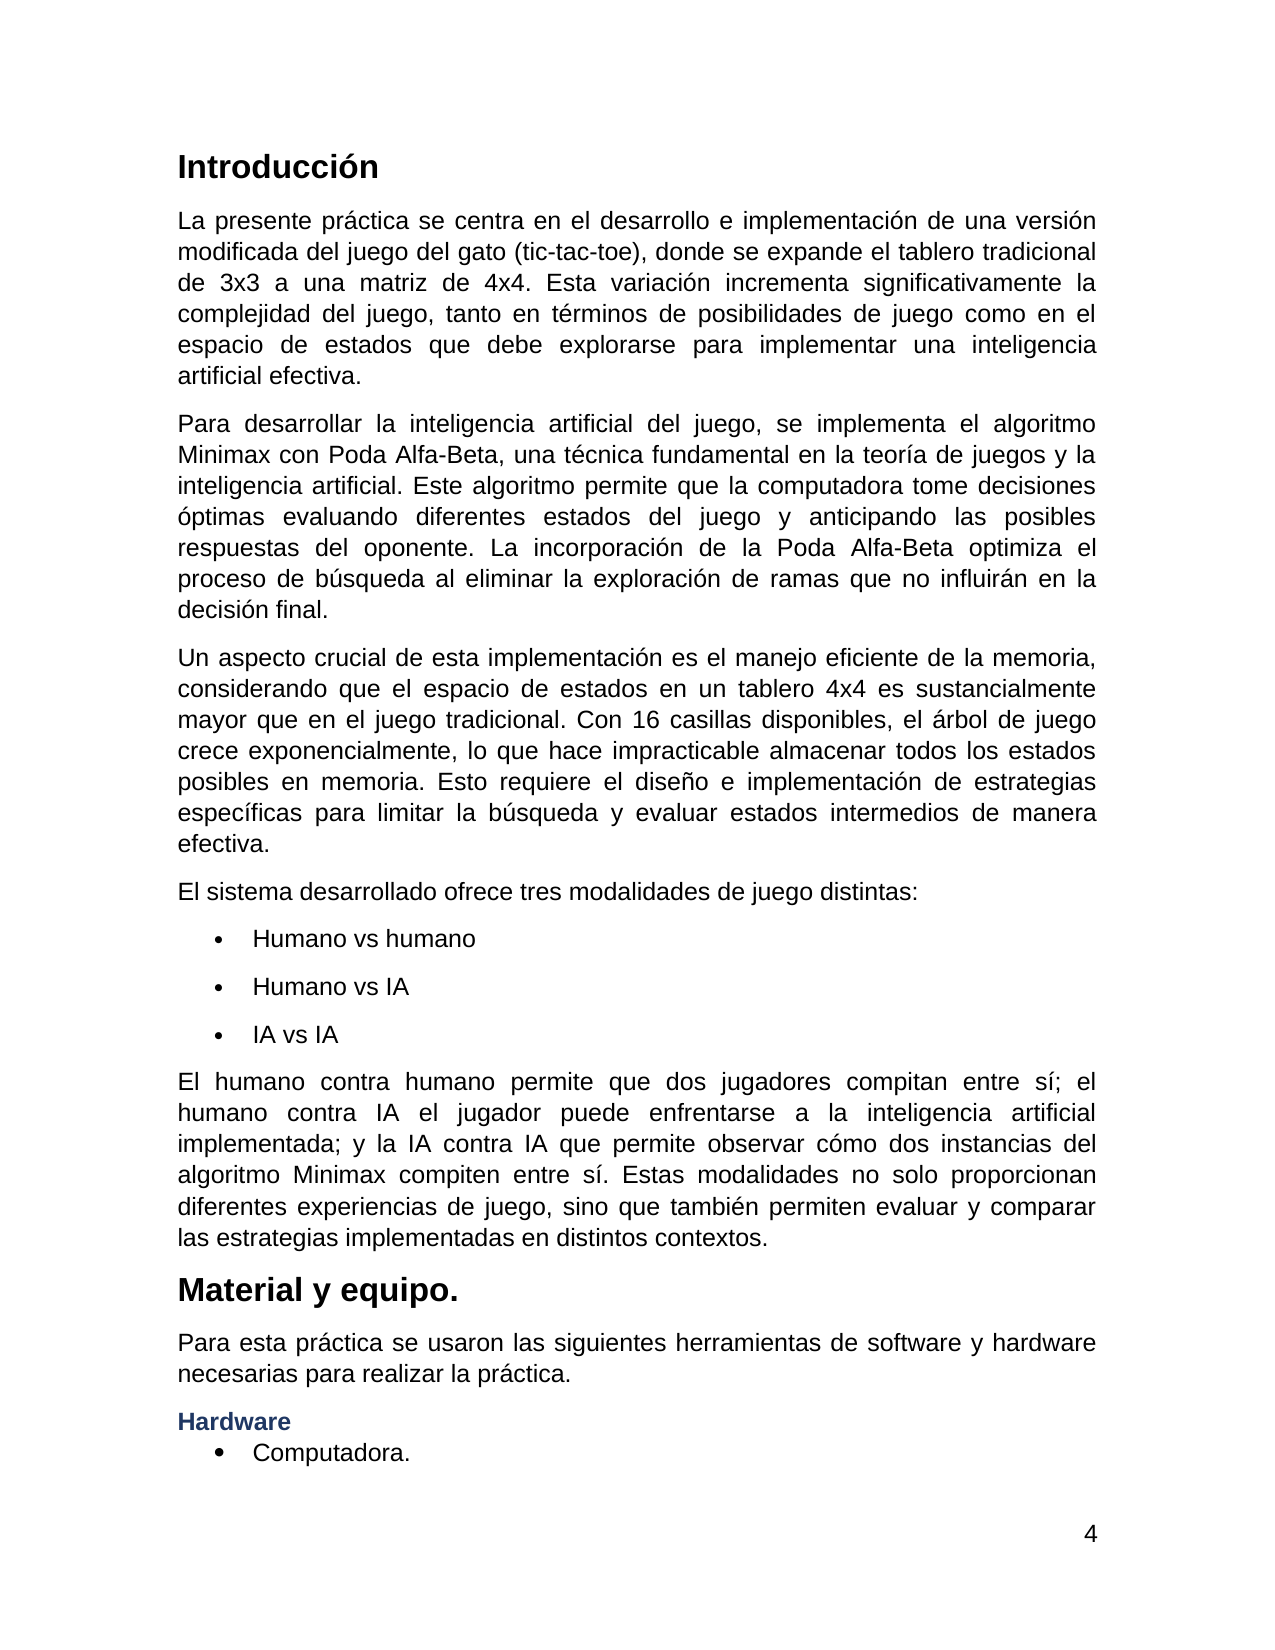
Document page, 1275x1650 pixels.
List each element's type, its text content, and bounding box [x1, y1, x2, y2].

subtitle Introducción [177, 148, 1098, 186]
list Humano vs IA [215, 972, 1098, 1001]
list Humano vs humano [215, 924, 1098, 953]
text El sistema desarrollado ofrece tres modalidades de juego distintas: [177, 877, 1098, 905]
subtitle Material y equipo. [177, 1270, 1098, 1309]
text Un aspecto crucial de esta implementación es el manejo eficiente de la memoria, considerando que el espacio de estados en un tablero 4x4 es sustancialmente mayor que en el juego tradicional. Con 16 casillas disponibles, el árbol de juego crece exponencialmente, lo que hace impracticable almacenar todos los estados posibles en memoria. Esto requiere el diseño e implementación de estrategias específicas para limitar la búsqueda y evaluar estados intermedios de manera efectiva. [177, 643, 1098, 858]
text El humano contra humano permite que dos jugadores compitan entre sí; el humano contra IA el jugador puede enfrentarse a la inteligencia artificial implementada; y la IA contra IA que permite observar cómo dos instancias del algoritmo Minimax compiten entre sí. Estas modalidades no solo proporcionan diferentes experiencias de juego, sino que también permiten evaluar y comparar las estrategias implementadas en distintos contextos. [177, 1067, 1098, 1251]
subtitle Hardware [177, 1407, 1098, 1436]
text La presente práctica se centra en el desarrollo e implementación de una versión modificada del juego del gato (tic-tac-toe), donde se expande el tablero tradicional de 3x3 a una matriz de 4x4. Esta variación incrementa significativamente la complejidad del juego, tanto en términos de posibilidades de juego como en el espacio de estados que debe explorarse para implementar una inteligencia artificial efectiva. [177, 206, 1098, 390]
list Computadora. [215, 1438, 1098, 1467]
text Para desarrollar la inteligencia artificial del juego, se implementa el algoritmo Minimax con Poda Alfa-Beta, una técnica fundamental en la teoría de juegos y la inteligencia artificial. Este algoritmo permite que la computadora tome decisiones óptimas evaluando diferentes estados del juego y anticipando las posibles respuestas del oponente. La incorporación de la Poda Alfa-Beta optimiza el proceso de búsqueda al eliminar la exploración de ramas que no influirán en la decisión final. [177, 409, 1098, 624]
list IA vs IA [215, 1020, 1098, 1048]
text Para esta práctica se usaron las siguientes herramientas de software y hardware necesarias para realizar la práctica. [177, 1328, 1098, 1388]
